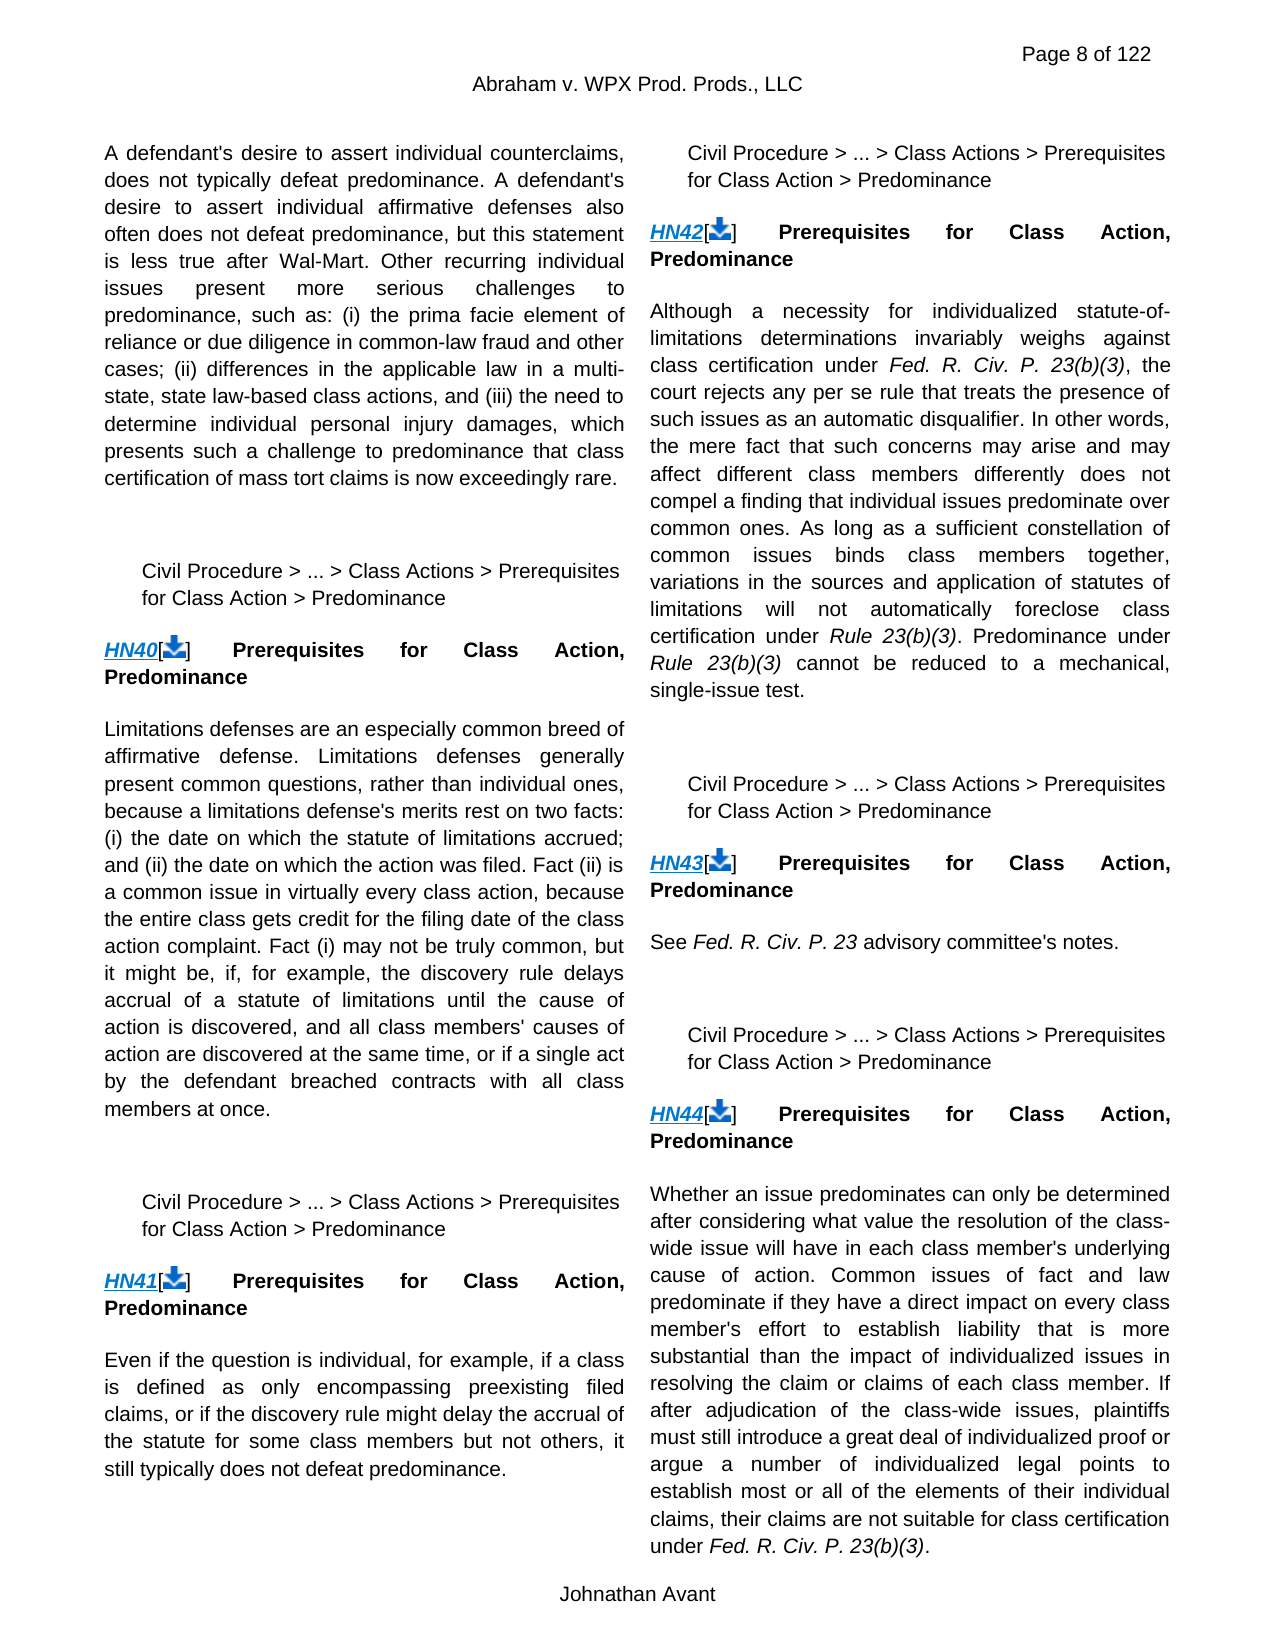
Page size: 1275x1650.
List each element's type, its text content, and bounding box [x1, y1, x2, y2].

text Civil Procedure > ... > Class Actions > Prerequisites for Class Action > Predominance [687, 1020, 1171, 1074]
text A defendant's desire to assert individual counterclaims, does not typically defeat predominance. A defendant's desire to assert individual affirmative defenses also often does not defeat predominance, but this statement is less true after Wal-Mart. Other recurring individual issues present more serious challenges to predominance, such as: (i) the prima facie element of reliance or due diligence in common-law fraud and other cases; (ii) differences in the applicable law in a multi-state, state law-based class actions, and (iii) the need to determine individual personal injury damages, which presents such a challenge to predominance that class certification of mass tort claims is now exceedingly rare. [104, 137, 625, 489]
text Although a necessity for individualized statute-of-limitations determinations invariably weighs against class certification under Fed. R. Civ. P. 23(b)(3), the court rejects any per se rule that treats the presence of such issues as an automatic disqualifier. In other words, the mere fact that such concerns may arise and may affect different class members differently does not compel a finding that individual issues predominate over common ones. As long as a sufficient constellation of common issues binds class members together, variations in the sources and application of statutes of limitations will not automatically foreclose class certification under Rule 23(b)(3). Predominance under Rule 23(b)(3) cannot be reduced to a mechanical, single-issue test. [650, 296, 1171, 702]
text Civil Procedure > ... > Class Actions > Prerequisites for Class Action > Predominance [142, 1187, 625, 1241]
text HN42[] Prerequisites for Class Action, Predominance [650, 217, 1171, 271]
text HN44[] Prerequisites for Class Action, Predominance [650, 1099, 1171, 1153]
text HN43[] Prerequisites for Class Action, Predominance [650, 847, 1171, 902]
picture [163, 635, 186, 658]
picture [709, 1099, 731, 1122]
text See Fed. R. Civ. P. 23 advisory committee's notes. [650, 927, 1171, 954]
text Civil Procedure > ... > Class Actions > Prerequisites for Class Action > Predominance [687, 137, 1171, 192]
text HN41[] Prerequisites for Class Action, Predominance [104, 1266, 625, 1320]
picture [709, 848, 731, 871]
text Even if the question is individual, for example, if a class is defined as only encompassing preexisting filed claims, or if the discovery rule might delay the accrual of the statute for some class members but not others, it still typically does not defeat predominance. [104, 1345, 625, 1480]
text HN40[] Prerequisites for Class Action, Predominance [104, 635, 625, 689]
text Civil Procedure > ... > Class Actions > Prerequisites for Class Action > Predominance [687, 768, 1171, 822]
text Limitations defenses are an especially common breed of affirmative defense. Limitations defenses generally present common questions, rather than individual ones, because a limitations defense's merits rest on two facts: (i) the date on which the statute of limitations accrued; and (ii) the date on which the action was filed. Fact (ii) is a common issue in virtually every class action, because the entire class gets credit for the filing date of the class action complaint. Fact (i) may not be truly common, but it might be, if, for example, the discovery rule delays accrual of a statute of limitations until the cause of action is discovered, and all class members' causes of action are discovered at the same time, or if a single act by the defendant breached contracts with all class members at once. [104, 714, 625, 1120]
picture [709, 217, 731, 240]
picture [163, 1266, 186, 1289]
text Civil Procedure > ... > Class Actions > Prerequisites for Class Action > Predominance [142, 556, 625, 610]
text Whether an issue predominates can only be determined after considering what value the resolution of the class-wide issue will have in each class member's underlying cause of action. Common issues of fact and law predominate if they have a direct impact on every class member's effort to establish liability that is more substantial than the impact of individualized issues in resolving the claim or claims of each class member. If after adjudication of the class-wide issues, plaintiffs must still introduce a great deal of individualized proof or argue a number of individualized legal points to establish most or all of the elements of their individual claims, their claims are not suitable for class certification under Fed. R. Civ. P. 23(b)(3). [650, 1178, 1171, 1557]
